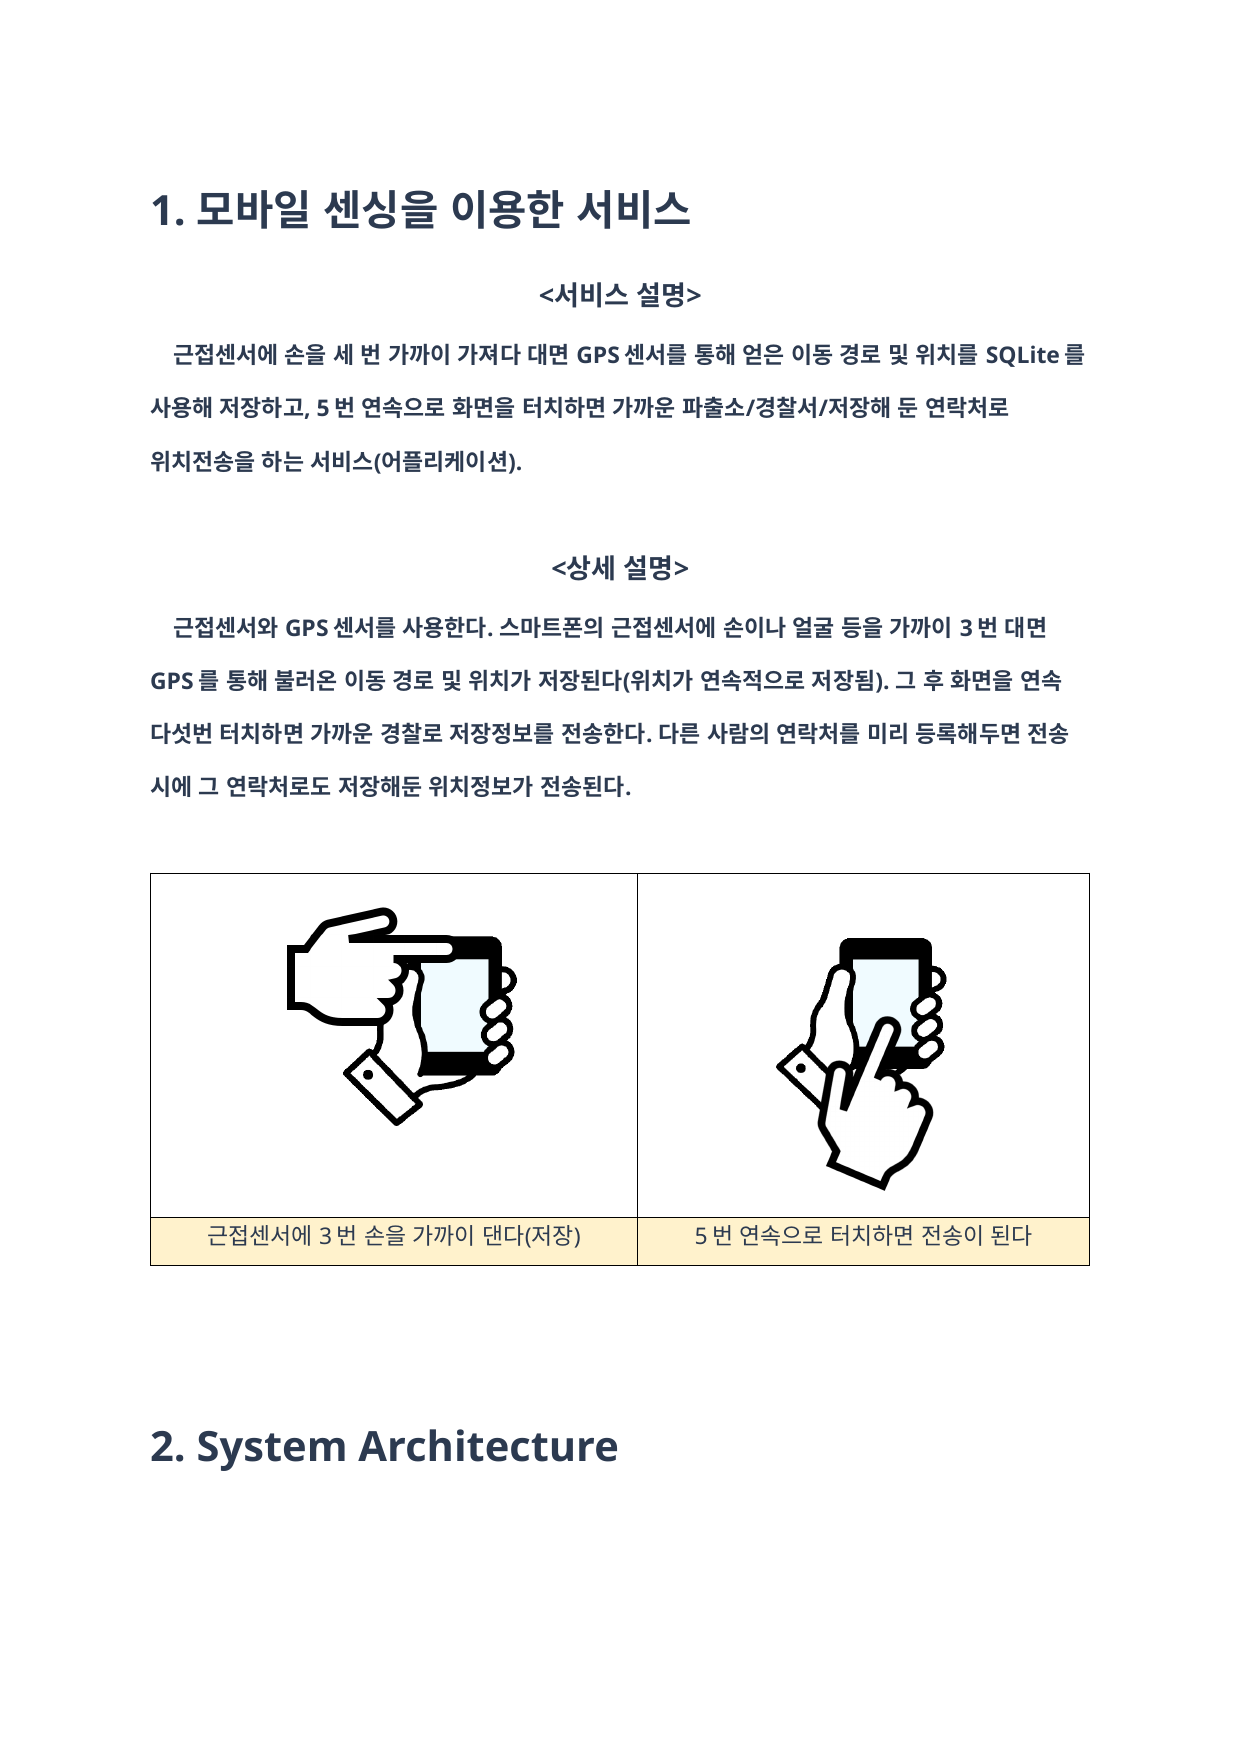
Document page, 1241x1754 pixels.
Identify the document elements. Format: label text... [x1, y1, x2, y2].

text 근접센서와 GPS센서를 사용한다. 스마트폰의 근접센서에 손이나 얼굴 등을 가까이 3번 대면 GPS를 통해 불러온 이동 경로 및 위치가 저장된다(위치가 연속적으로 저장됨). 그 후 화면을 연속 다섯번 터치하면 가까운 경찰로 저장정보를 전송한다. 다른 사람의 연락처를 미리 등록해두면 전송 시에 그 연락처로도 저장해둔 위치정보가 전송된다. [150, 609, 1090, 803]
text 근접센서에 손을 세 번 가까이 가져다 대면 GPS센서를 통해 얻은 이동 경로 및 위치를 SQLite를 사용해 저장하고, 5번 연속으로 화면을 터치하면 가까운 파출소/경찰서/저장해 둔 연락처로 위치전송을 하는 서비스(어플리케이션). [150, 337, 1090, 477]
picture [279, 872, 550, 1167]
text 2. System Architecture [150, 1417, 1090, 1473]
table_header [638, 874, 1089, 1217]
text 1. 모바일 센싱을 이용한 서비스 [150, 177, 1090, 238]
table_header [151, 874, 637, 1217]
table_cell 5번 연속으로 터치하면 전송이 된다 [638, 1218, 1089, 1265]
picture [743, 931, 996, 1216]
text <서비스 설명> [150, 274, 1090, 313]
table_cell 근접센서에 3번 손을 가까이 댄다(저장) [151, 1218, 637, 1265]
text <상세 설명> [150, 547, 1090, 586]
